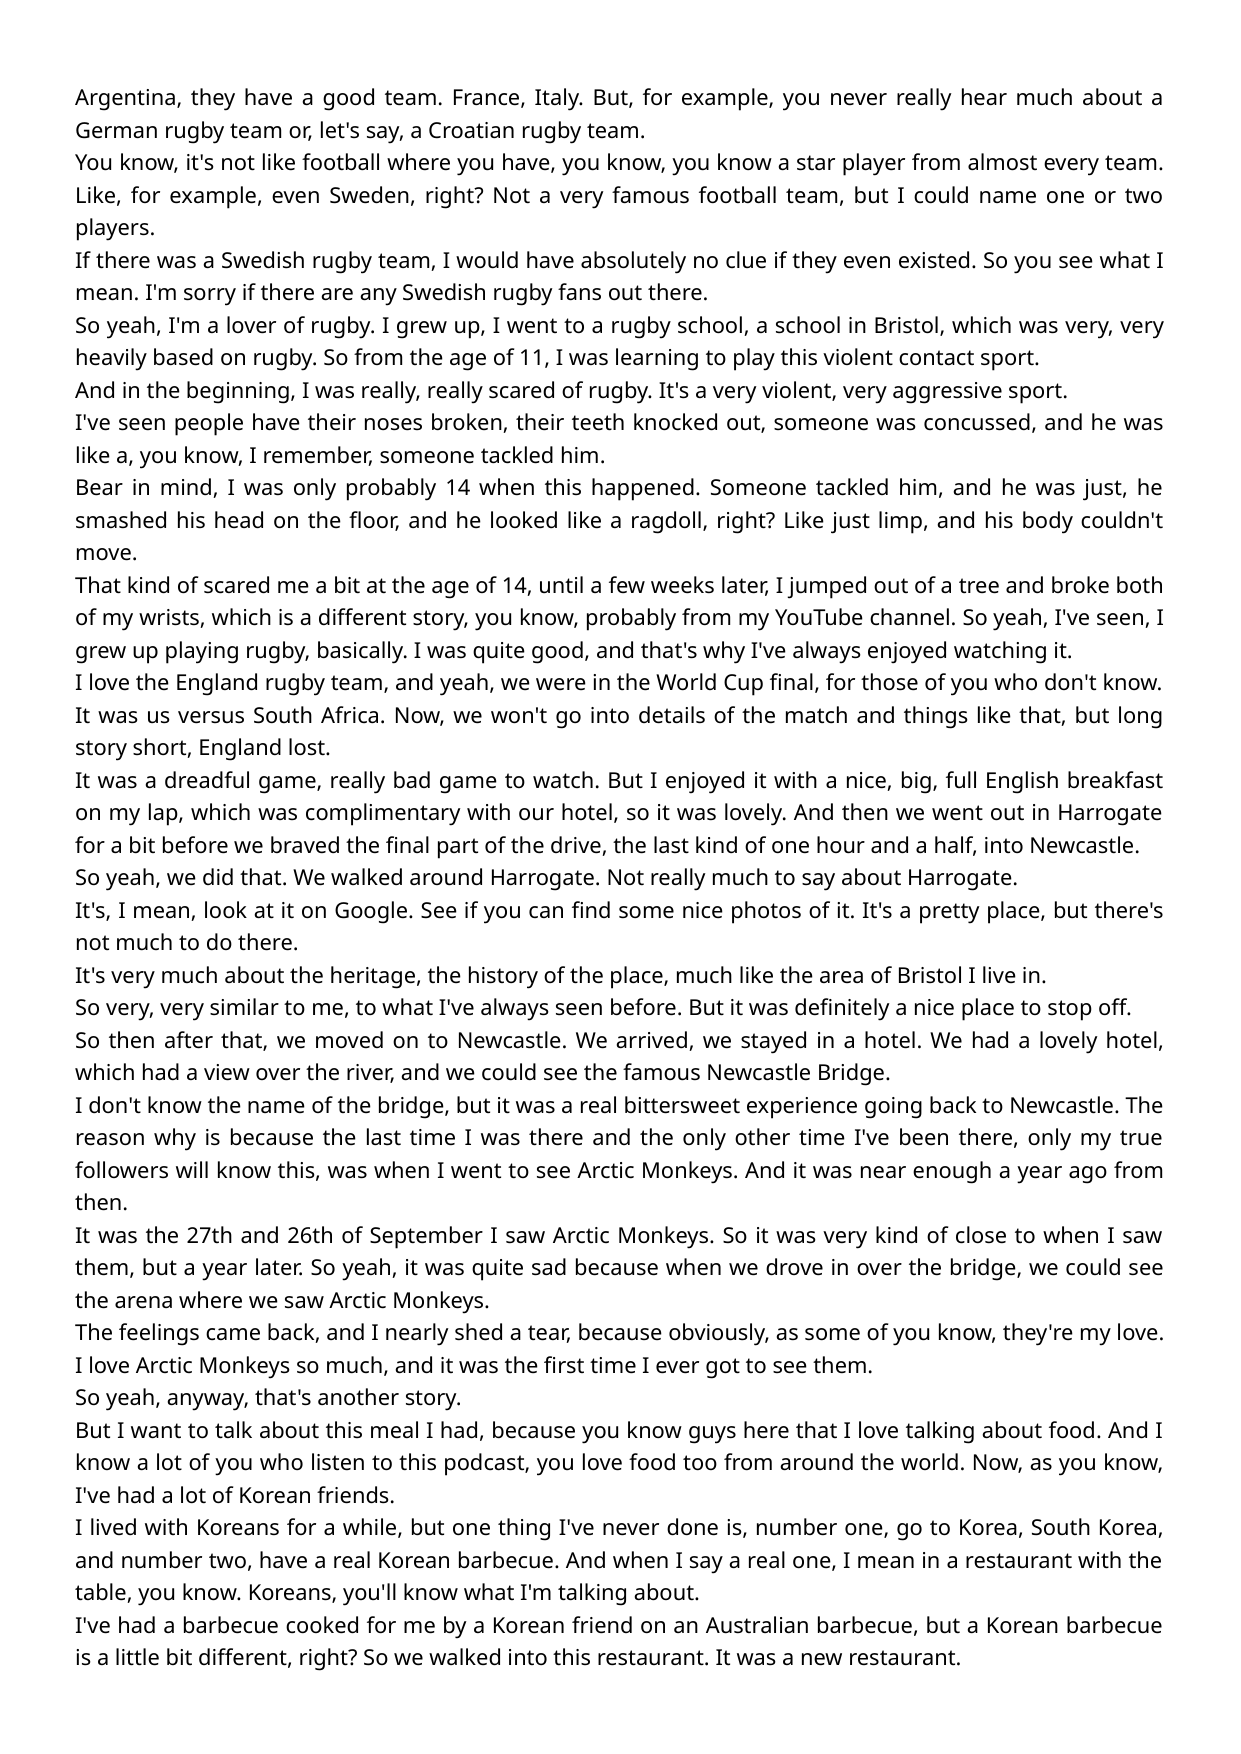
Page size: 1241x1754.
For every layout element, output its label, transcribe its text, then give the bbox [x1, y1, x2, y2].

text So very, very similar to me, to what I've always seen before. But it was definitely a nice place to stop off. [75, 991, 1165, 1023]
text Argentina, they have a good team. France, Italy. But, for example, you never really hear much about a German rugby team or, let's say, a Croatian rugby team. [75, 81, 1165, 146]
text The feelings came back, and I nearly shed a tear, because obviously, as some of you know, they're my love. I love Arctic Monkeys so much, and it was the first time I ever got to see them. [75, 1316, 1165, 1381]
text But I want to talk about this meal I had, because you know guys here that I love talking about food. And I know a lot of you who listen to this podcast, you love food too from around the world. Now, as you know, I've had a lot of Korean friends. [75, 1413, 1165, 1511]
text I love the England rugby team, and yeah, we were in the World Cup final, for those of you who don't know. It was us versus South Africa. Now, we won't go into details of the match and things like that, but long story short, England lost. [75, 666, 1165, 763]
text I've had a barbecue cooked for me by a Korean friend on an Australian barbecue, but a Korean barbecue is a little bit different, right? So we walked into this restaurant. It was a new restaurant. [75, 1608, 1165, 1673]
text Bear in mind, I was only probably 14 when this happened. Someone tackled him, and he was just, he smashed his head on the floor, and he looked like a ragdoll, right? Like just limp, and his body couldn't move. [75, 471, 1165, 568]
text It was the 27th and 26th of September I saw Arctic Monkeys. So it was very kind of close to when I saw them, but a year later. So yeah, it was quite sad because when we drove in over the bridge, we could see the arena where we saw Arctic Monkeys. [75, 1218, 1165, 1316]
text If there was a Swedish rugby team, I would have absolutely no clue if they even existed. So you see what I mean. I'm sorry if there are any Swedish rugby fans out there. [75, 243, 1165, 308]
text And in the beginning, I was really, really scared of rugby. It's a very violent, very aggressive sport. [75, 373, 1165, 406]
text It was a dreadful game, really bad game to watch. But I enjoyed it with a nice, big, full English breakfast on my lap, which was complimentary with our hotel, so it was lovely. And then we went out in Harrogate for a bit before we braved the final part of the drive, the last kind of one hour and a half, into Newcastle. [75, 763, 1165, 861]
text So yeah, I'm a lover of rugby. I grew up, I went to a rugby school, a school in Bristol, which was very, very heavily based on rugby. So from the age of 11, I was learning to play this violent contact sport. [75, 308, 1165, 373]
text It's, I mean, look at it on Google. See if you can find some nice photos of it. It's a pretty place, but there's not much to do there. [75, 893, 1165, 958]
text So then after that, we moved on to Newcastle. We arrived, we stayed in a hotel. We had a lovely hotel, which had a view over the river, and we could see the famous Newcastle Bridge. [75, 1023, 1165, 1088]
text I don't know the name of the bridge, but it was a real bittersweet experience going back to Newcastle. The reason why is because the last time I was there and the only other time I've been there, only my true followers will know this, was when I went to see Arctic Monkeys. And it was near enough a year ago from then. [75, 1088, 1165, 1218]
text I lived with Koreans for a while, but one thing I've never done is, number one, go to Korea, South Korea, and number two, have a real Korean barbecue. And when I say a real one, I mean in a restaurant with the table, you know. Koreans, you'll know what I'm talking about. [75, 1511, 1165, 1608]
text You know, it's not like football where you have, you know, you know a star player from almost every team. Like, for example, even Sweden, right? Not a very famous football team, but I could name one or two players. [75, 146, 1165, 243]
text It's very much about the heritage, the history of the place, much like the area of Bristol I live in. [75, 958, 1165, 991]
text So yeah, anyway, that's another story. [75, 1381, 1165, 1413]
text I've seen people have their noses broken, their teeth knocked out, someone was concussed, and he was like a, you know, I remember, someone tackled him. [75, 406, 1165, 471]
text That kind of scared me a bit at the age of 14, until a few weeks later, I jumped out of a tree and broke both of my wrists, which is a different story, you know, probably from my YouTube channel. So yeah, I've seen, I grew up playing rugby, basically. I was quite good, and that's why I've always enjoyed watching it. [75, 568, 1165, 666]
text So yeah, we did that. We walked around Harrogate. Not really much to say about Harrogate. [75, 861, 1165, 893]
